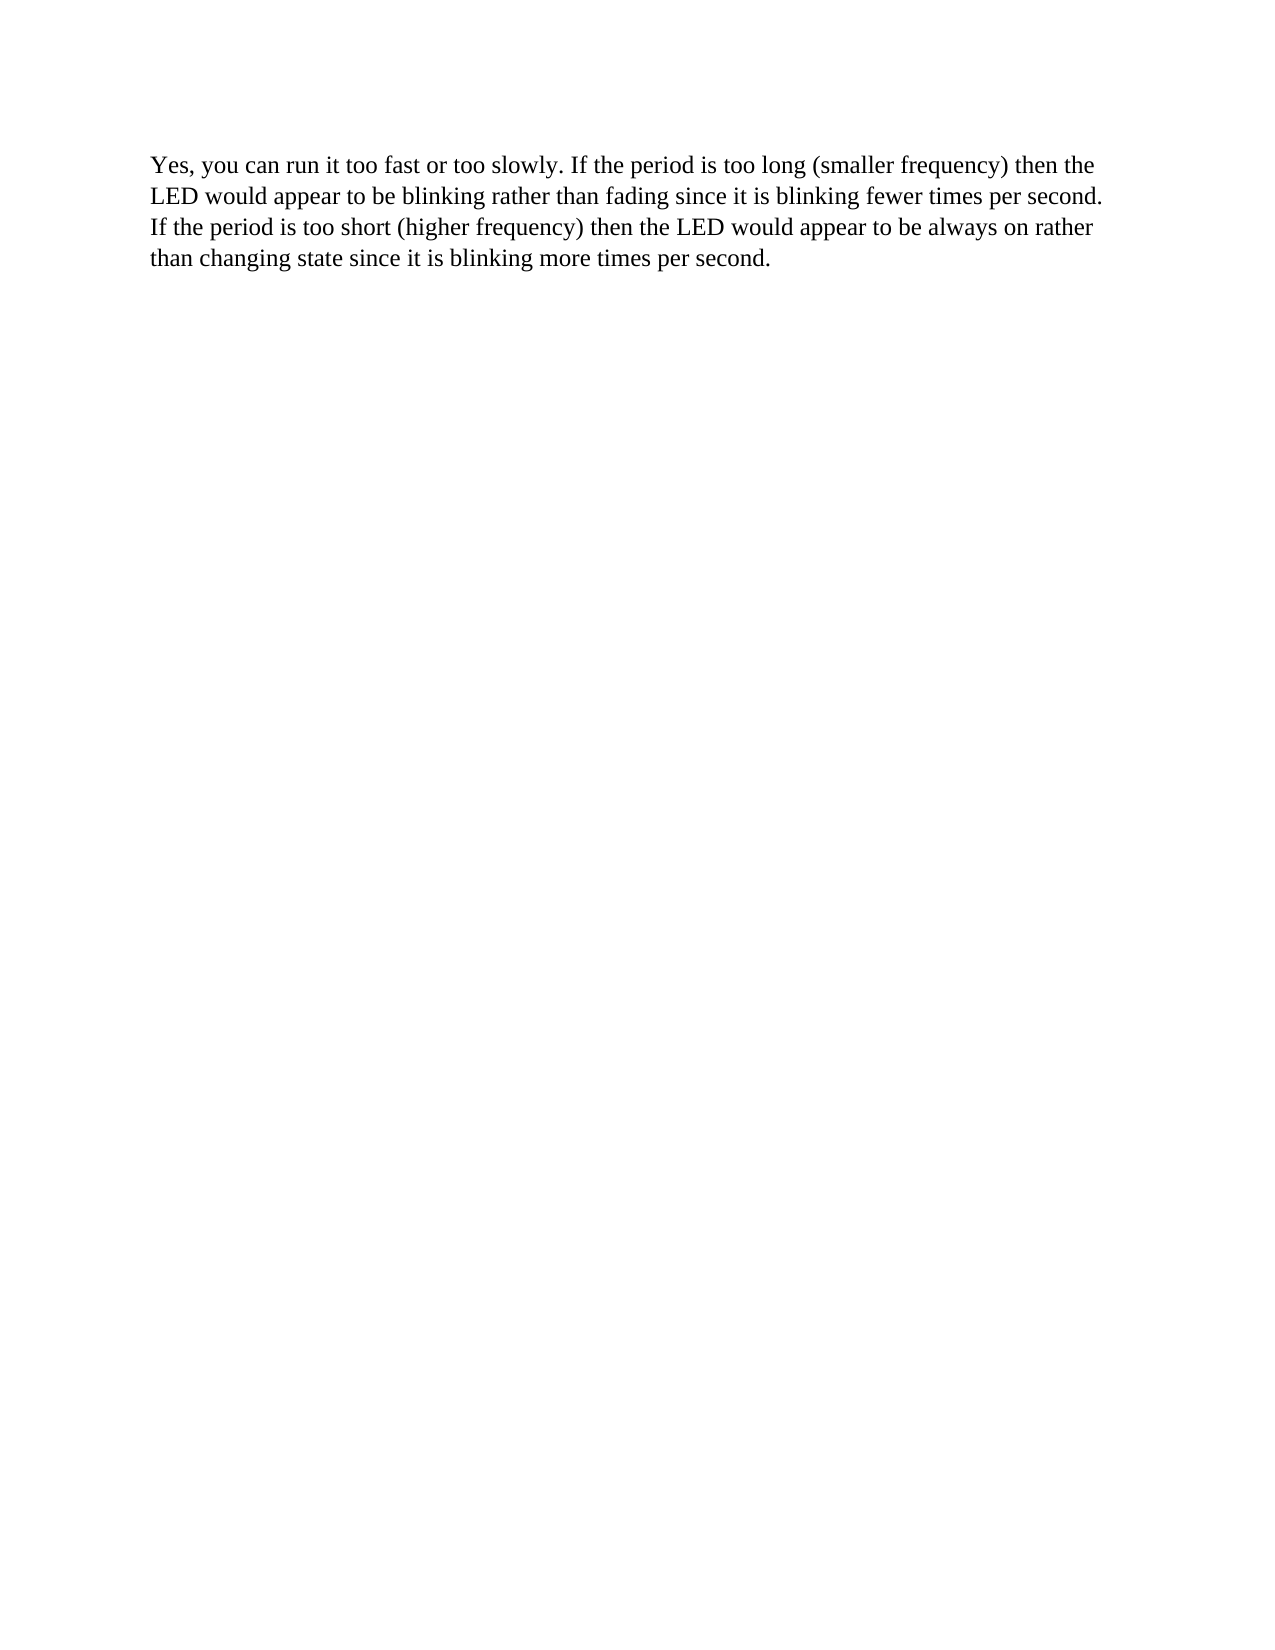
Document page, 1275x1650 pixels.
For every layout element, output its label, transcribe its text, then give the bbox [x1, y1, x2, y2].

text Yes, you can run it too fast or too slowly. If the period is too long (smaller frequency) then the LED would appear to be blinking rather than fading since it is blinking fewer times per second. If the period is too short (higher frequency) then the LED would appear to be always on rather than changing state since it is blinking more times per second. [150, 150, 1125, 272]
